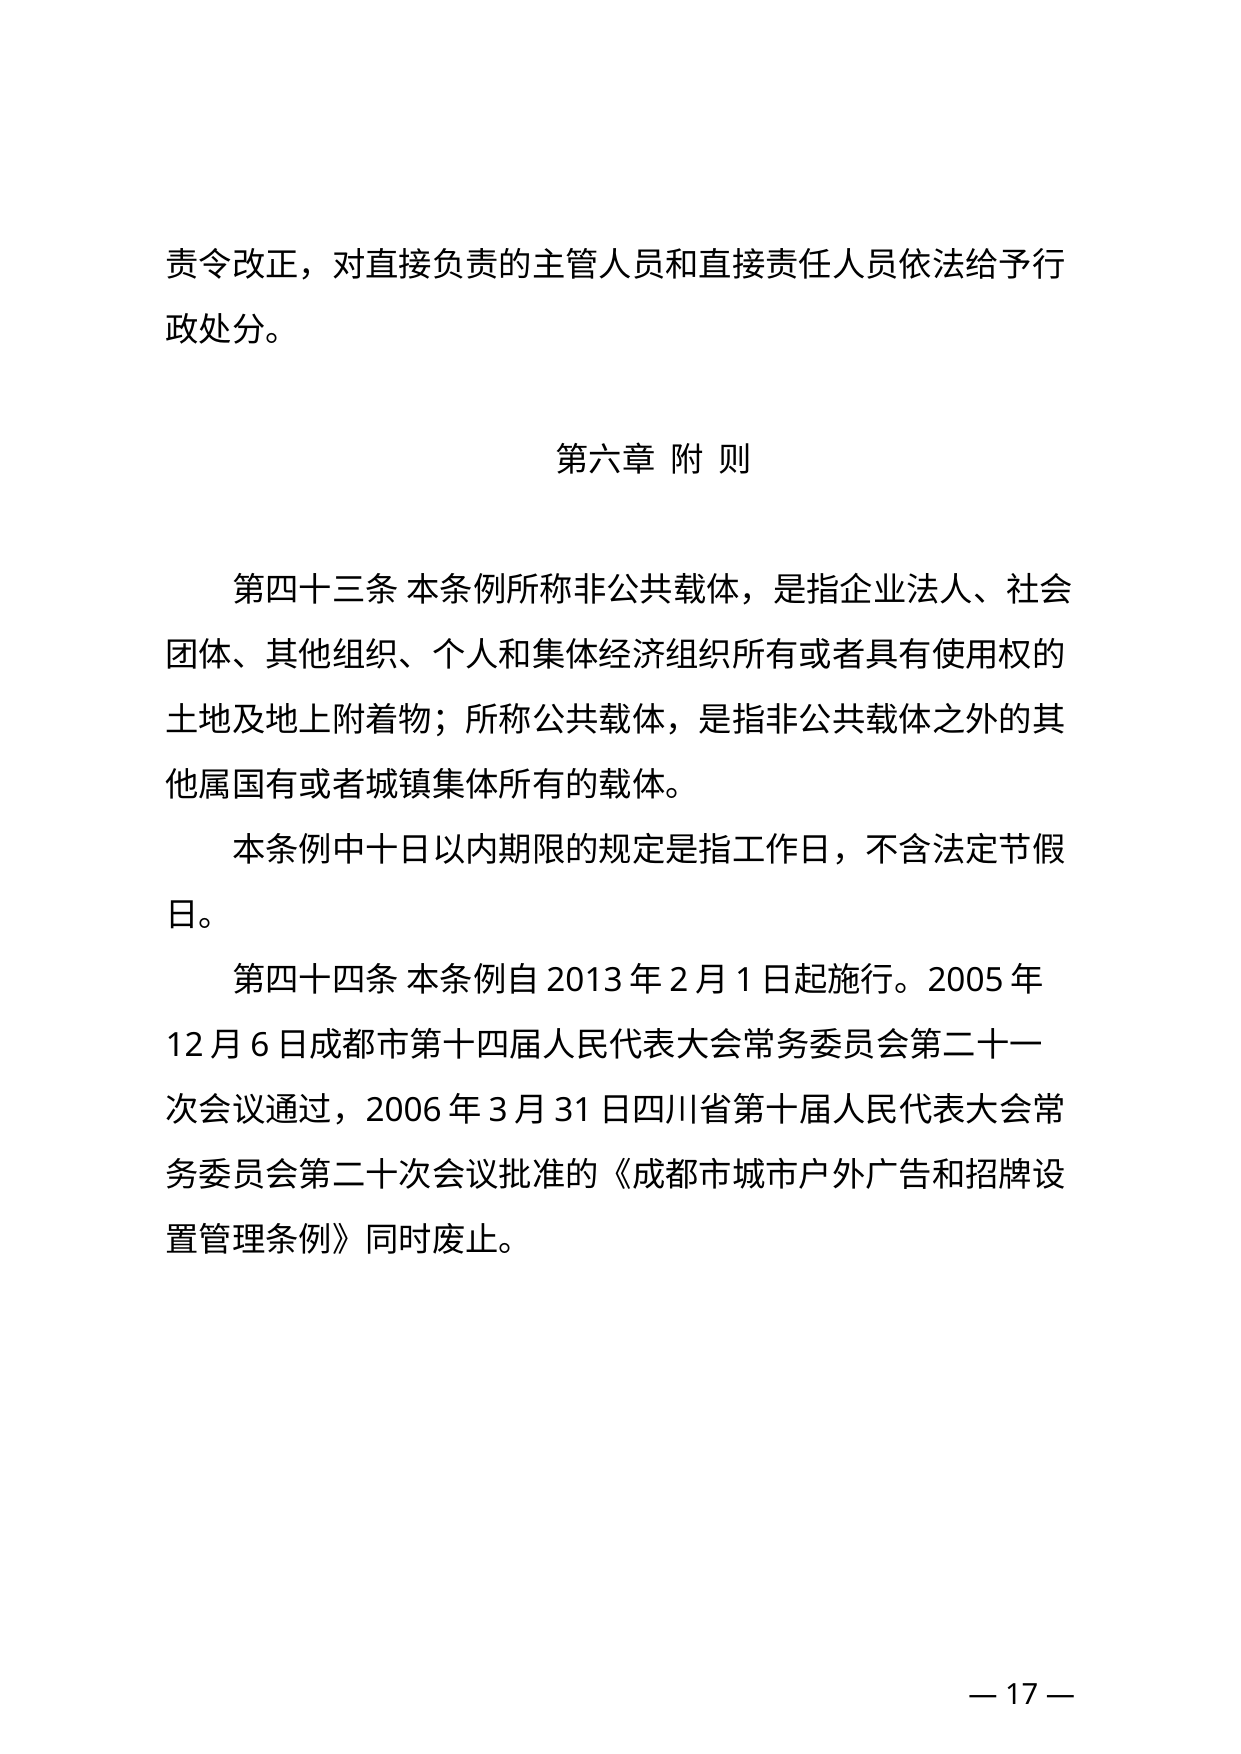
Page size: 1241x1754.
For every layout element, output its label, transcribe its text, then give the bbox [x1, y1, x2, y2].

text 第四十三条 本条例所称非公共载体，是指企业法人、社会团体、其他组织、个人和集体经济组织所有或者具有使用权的土地及地上附着物；所称公共载体，是指非公共载体之外的其他属国有或者城镇集体所有的载体。 [165, 555, 1075, 815]
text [165, 230, 1075, 360]
text 第四十四条 本条例自2013年2月1日起施行。2005年12月6日成都市第十四届人民代表大会常务委员会第二十一次会议通过，2006年3月31日四川省第十届人民代表大会常务委员会第二十次会议批准的《成都市城市户外广告和招牌设置管理条例》同时废止。 [165, 945, 1075, 1270]
text 本条例中十日以内期限的规定是指工作日，不含法定节假日。 [165, 815, 1075, 945]
text 第六章 附 则 [165, 425, 1075, 490]
